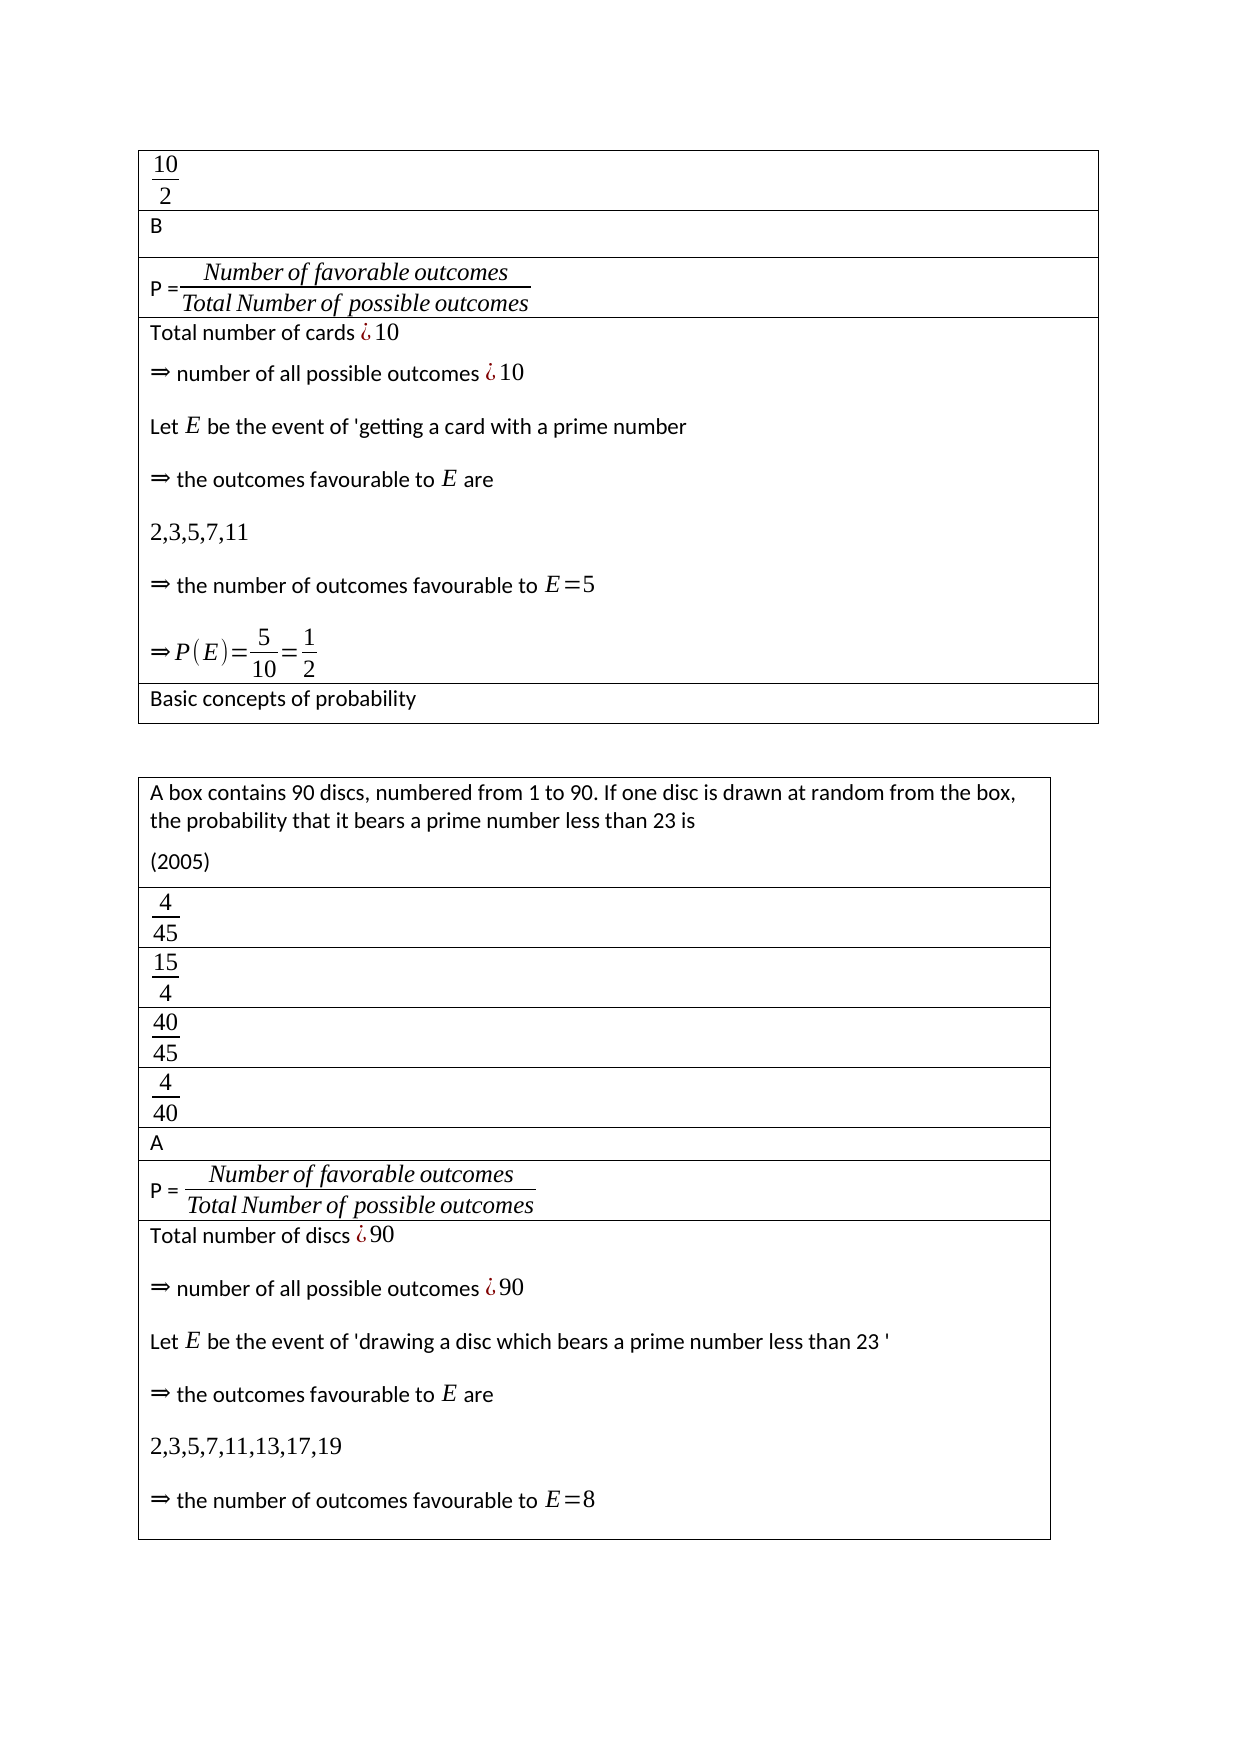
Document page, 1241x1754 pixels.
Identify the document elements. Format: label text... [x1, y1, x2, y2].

table_cell Total number of cards number of all possible outcomes Let be the event of 'getting a card with a prime number the outcomes favourable to are the number of outcomes favourable to [139, 318, 1098, 683]
table_cell [139, 1068, 1050, 1127]
table_cell [139, 888, 1050, 947]
table_cell P = [139, 258, 1098, 317]
table_cell P = [139, 1161, 1050, 1220]
table_header A box contains 90 discs, numbered from 1 to 90. If one disc is drawn at random from the box, the probability that it bears a prime number less than 23 is (2005) [139, 778, 1050, 887]
table_cell B [139, 211, 1098, 257]
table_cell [139, 1221, 1050, 1539]
table_cell [139, 1008, 1050, 1067]
table_cell [139, 948, 1050, 1007]
table_cell [139, 151, 1098, 210]
table_cell Basic concepts of probability [139, 684, 1098, 723]
table_cell A [139, 1128, 1050, 1160]
